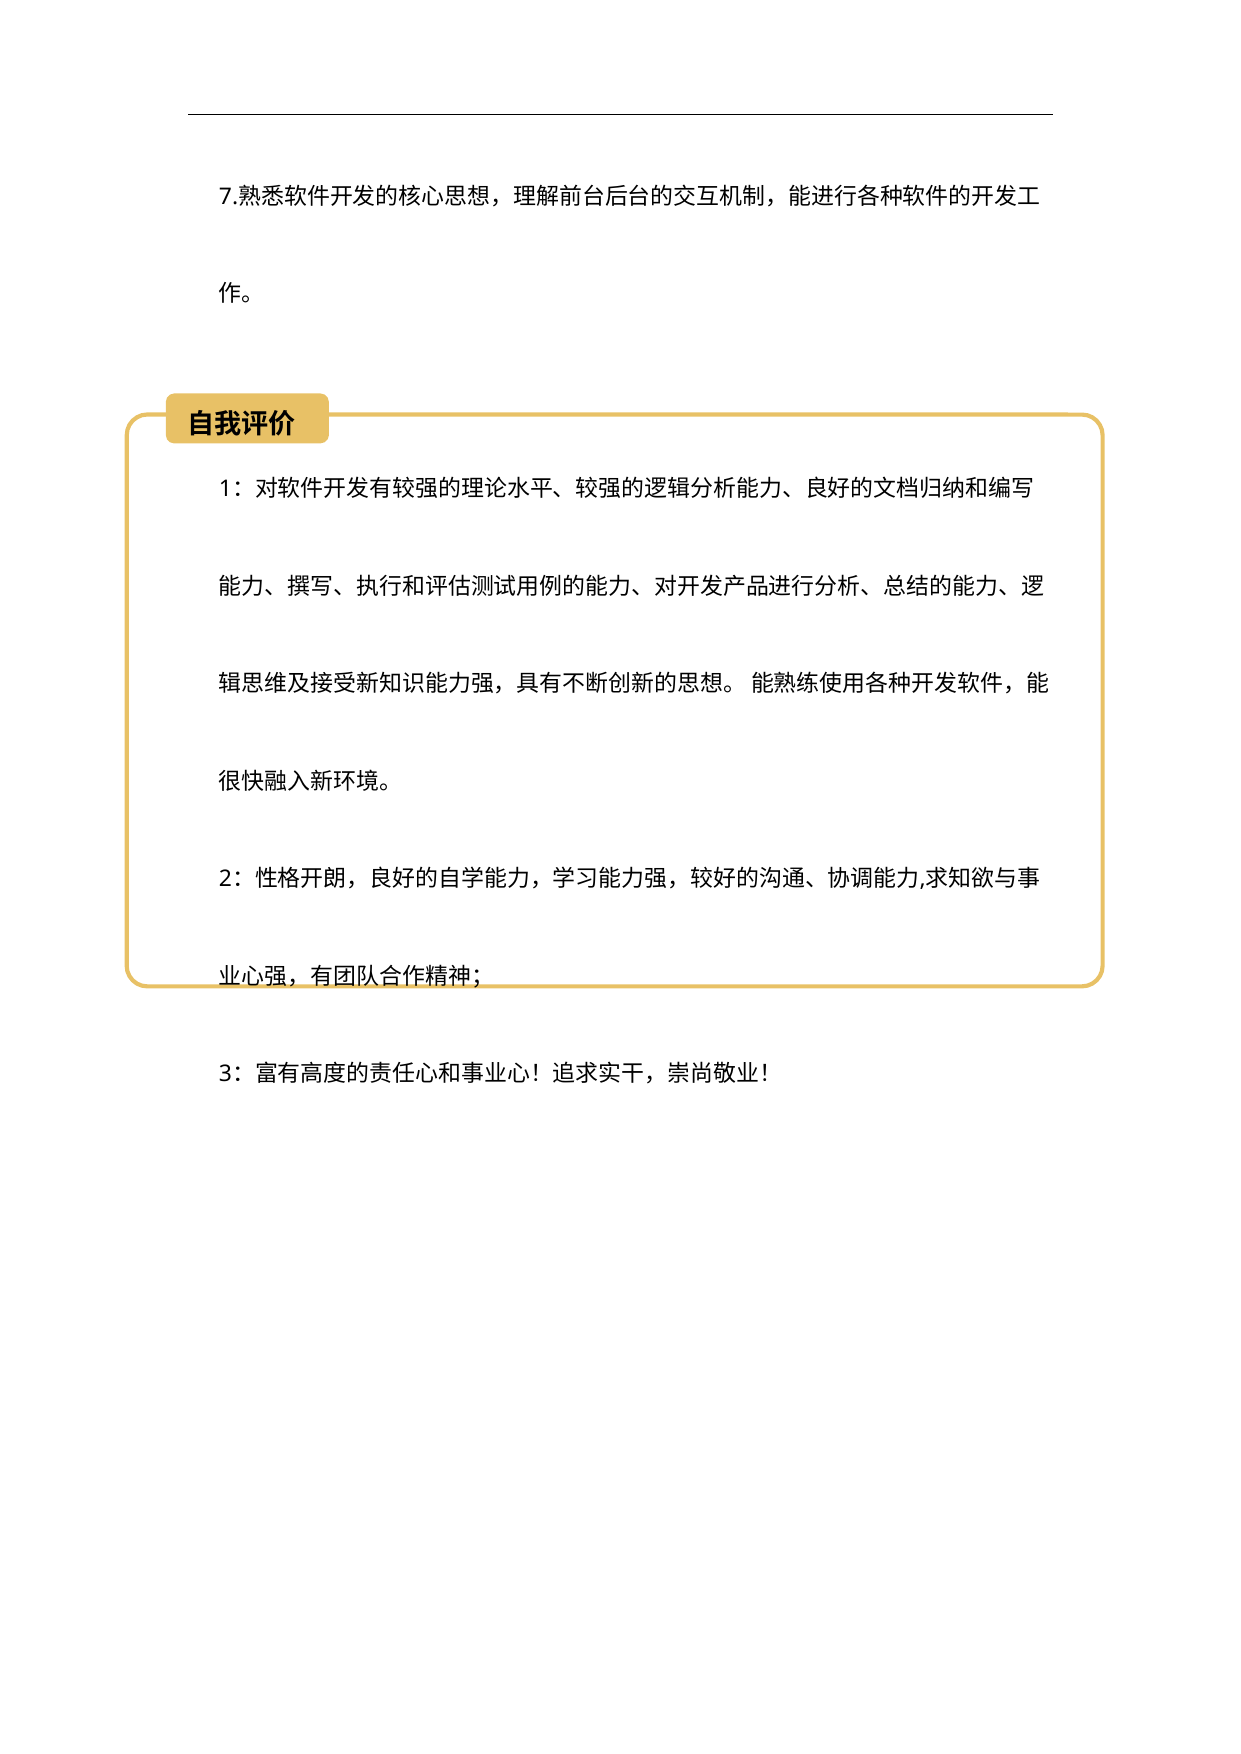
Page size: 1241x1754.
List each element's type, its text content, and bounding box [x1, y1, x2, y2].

text 7.熟悉软件开发的核心思想，理解前台后台的交互机制，能进行各种软件的开发工作。 [219, 162, 1053, 324]
text 1：对软件开发有较强的理论水平、较强的逻辑分析能力、良好的文档归纳和编写能力、撰写、执行和评估测试用例的能力、对开发产品进行分析、总结的能力、逻辑思维及接受新知识能力强，具有不断创新的思想。 能熟练使用各种开发软件，能很快融入新环境。 2：性格开朗，良好的自学能力，学习能力强，较好的沟通、协调能力,求知欲与事业心强，有团队合作精神； 3：富有高度的责任心和事业心！追求实干，崇尚敬业！ [219, 454, 1053, 1104]
text 自我评价 [187, 389, 1053, 454]
